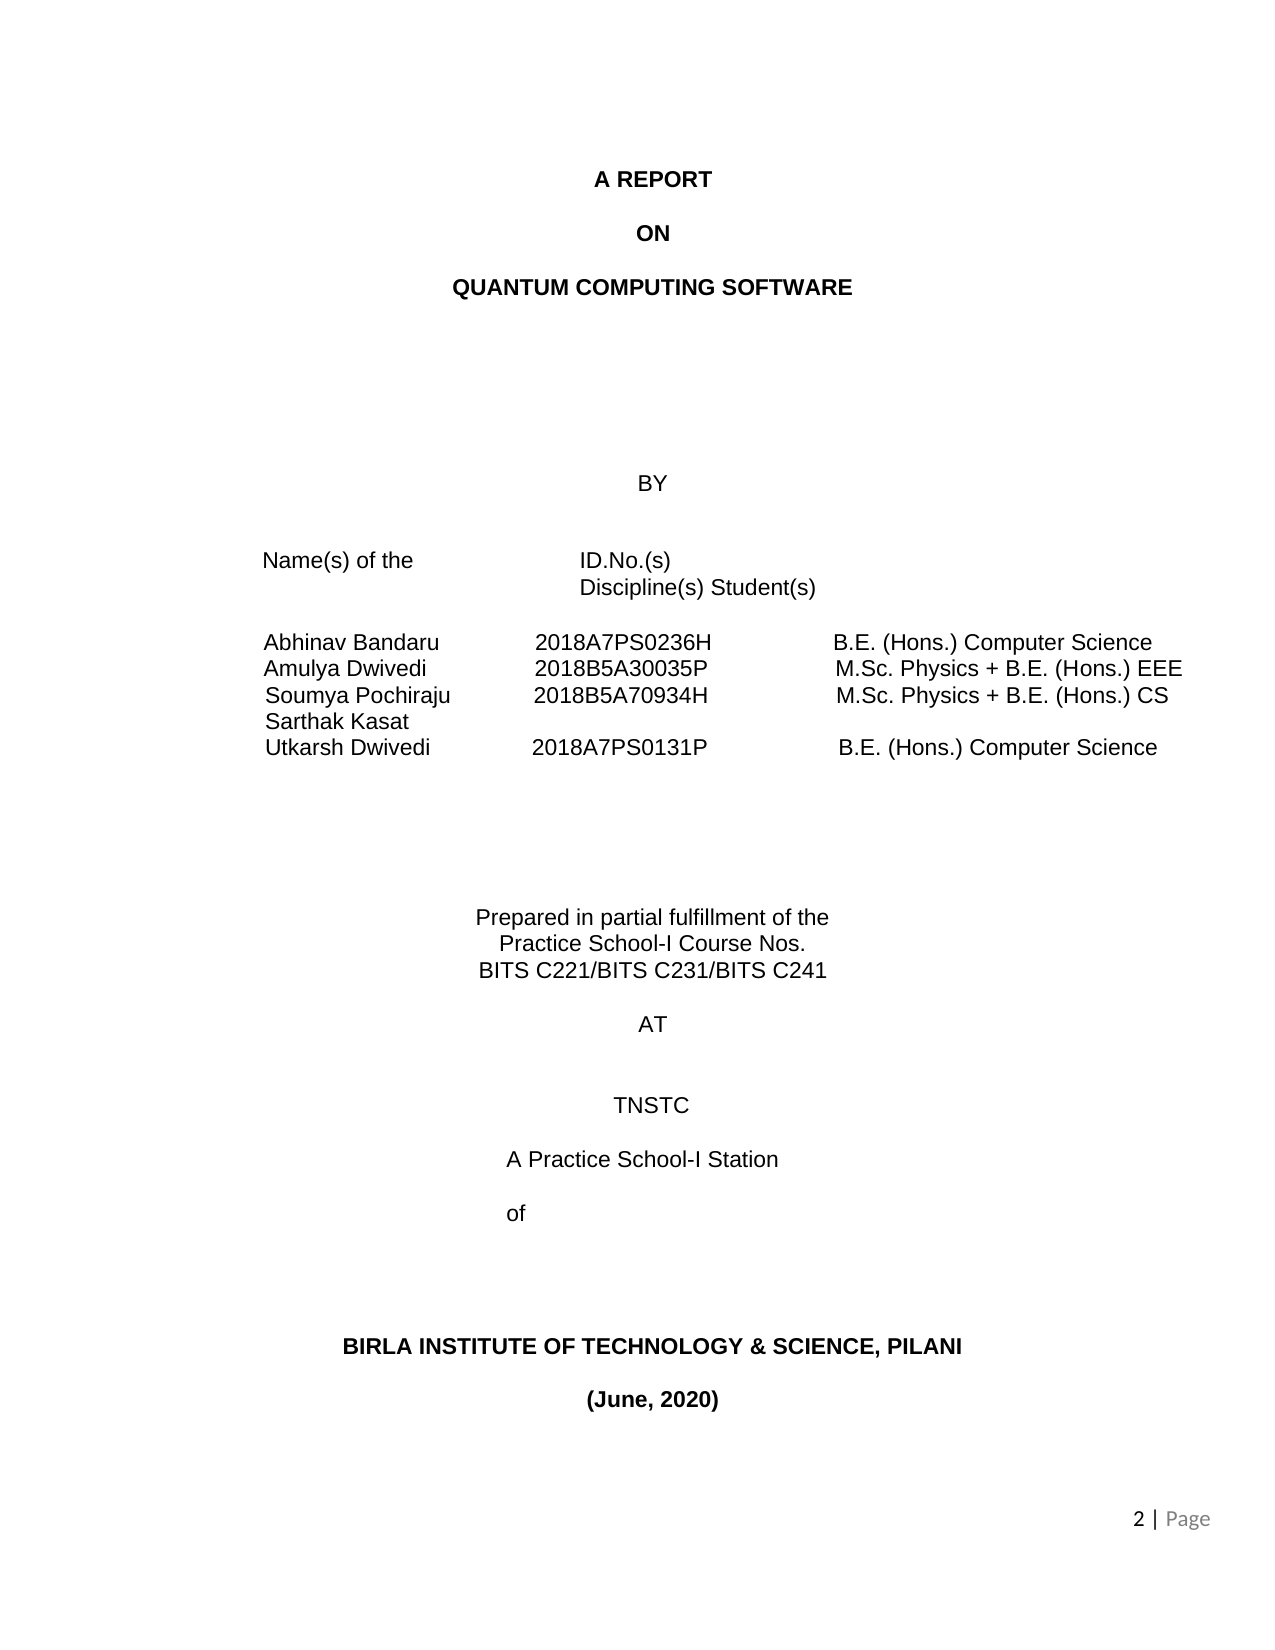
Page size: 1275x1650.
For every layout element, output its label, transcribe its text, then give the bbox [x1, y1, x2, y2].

text Utkarsh Dwivedi 2018A7PS0131P B.E. (Hons.) Computer Science [131, 734, 1210, 761]
text (June, 2020) [131, 1386, 1174, 1412]
text BITS C221/BITS C231/BITS C241 AT [471, 957, 834, 1037]
text QUANTUM COMPUTING SOFTWARE [131, 274, 1174, 300]
text TNSTC A Practice School-I Station of [506, 1092, 804, 1226]
subtitle A REPORT ON [587, 166, 719, 246]
text BY [131, 470, 1174, 497]
text Abhinav Bandaru 2018A7PS0236H B.E. (Hons.) Computer Science [131, 629, 1210, 655]
text Name(s) of the ID.No.(s) Discipline(s) Student(s) [262, 547, 1010, 600]
text Prepared in partial fulfillment of the Practice School-I Course Nos. [471, 903, 833, 957]
text Sarthak Kasat [131, 708, 1210, 734]
text Soumya Pochiraju 2018B5A70934H M.Sc. Physics + B.E. (Hons.) CS [131, 682, 1210, 708]
text Amulya Dwivedi 2018B5A30035P M.Sc. Physics + B.E. (Hons.) EEE [131, 655, 1210, 682]
subtitle BIRLA INSTITUTE OF TECHNOLOGY & SCIENCE, PILANI [131, 1333, 1174, 1359]
